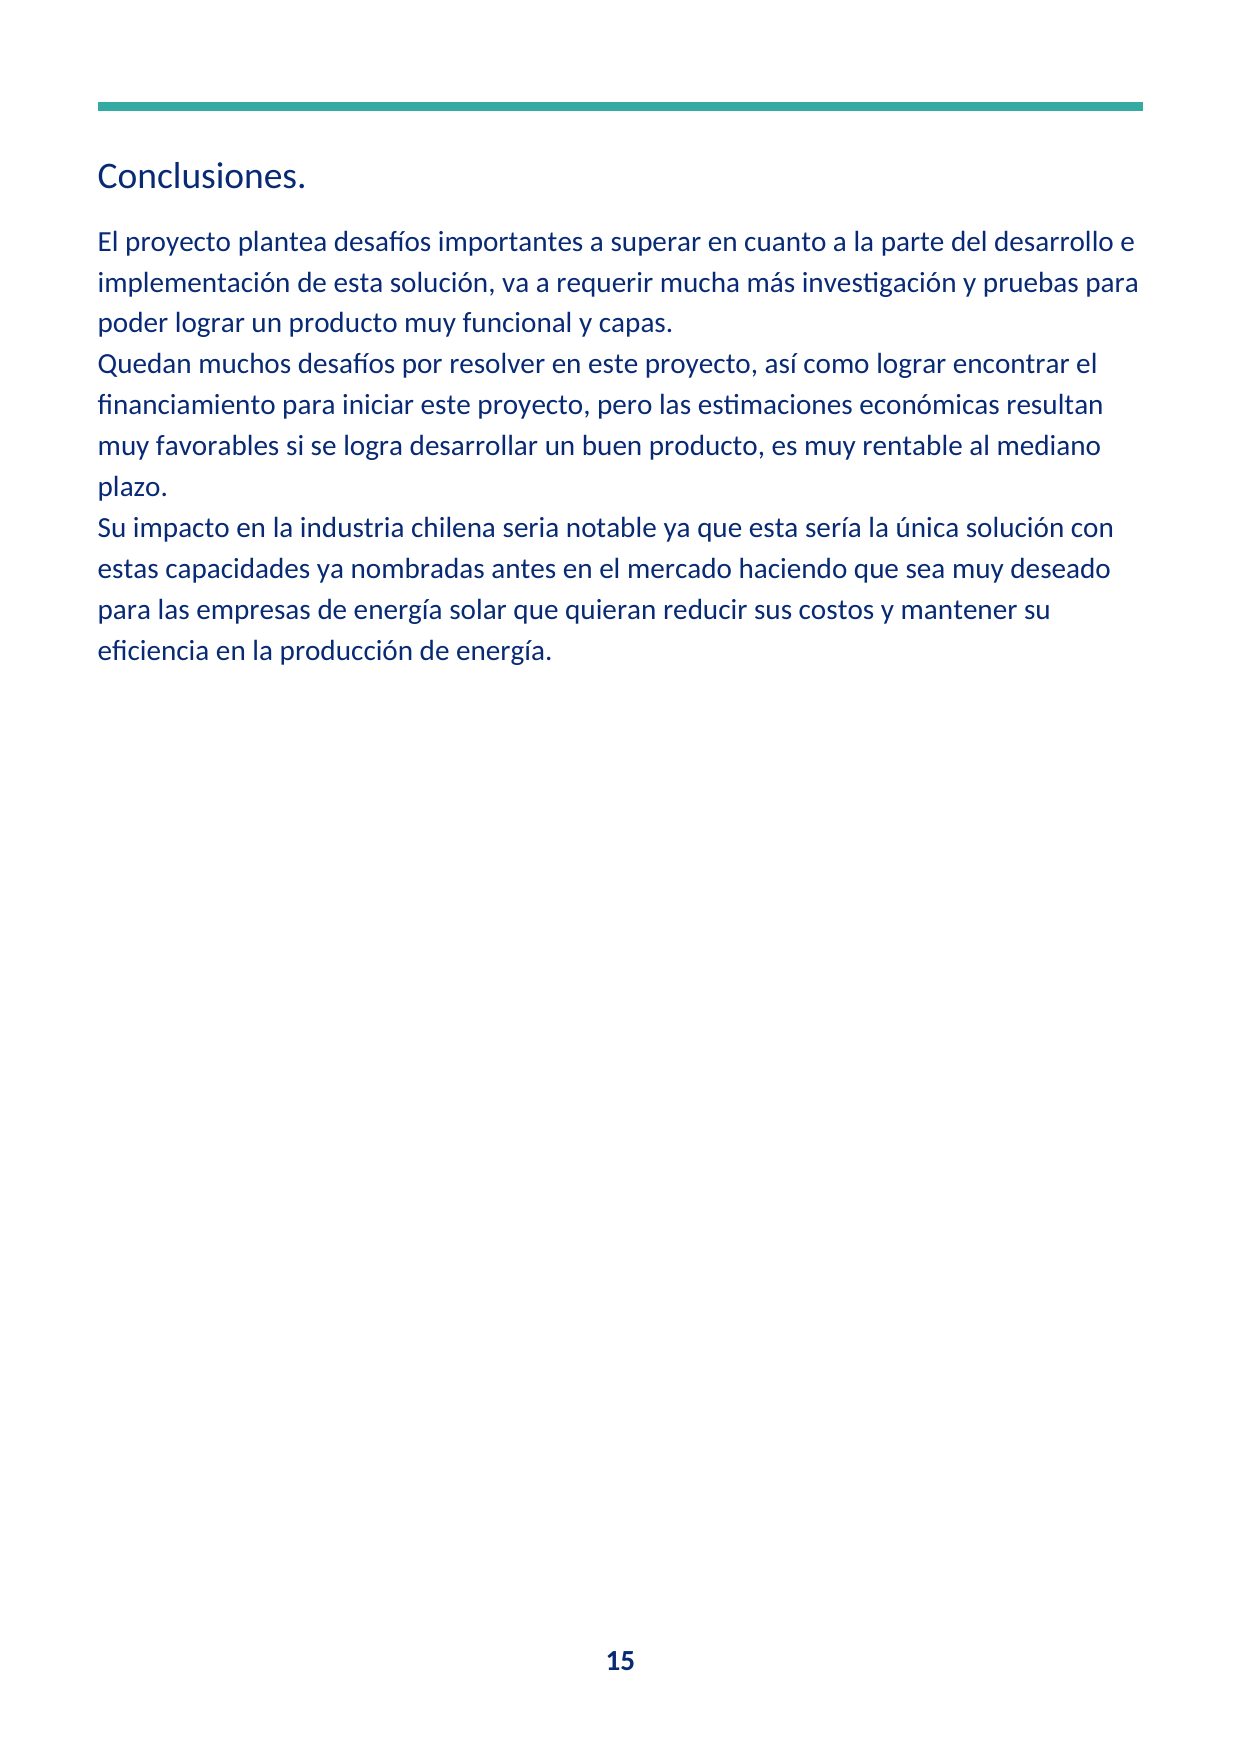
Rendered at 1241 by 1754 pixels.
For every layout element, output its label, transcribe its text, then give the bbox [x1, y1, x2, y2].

text Su impacto en la industria chilena seria notable ya que esta sería la única solución con estas capacidades ya nombradas antes en el mercado haciendo que sea muy deseado para las empresas de energía solar que quieran reducir sus costos y mantener su eficiencia en la producción de energía. [97, 509, 1143, 668]
text El proyecto plantea desafíos importantes a superar en cuanto a la parte del desarrollo e implementación de esta solución, va a requerir mucha más investigación y pruebas para poder lograr un producto muy funcional y capas. [97, 223, 1143, 340]
text Quedan muchos desafíos por resolver en este proyecto, así como lograr encontrar el financiamiento para iniciar este proyecto, pero las estimaciones económicas resultan muy favorables si se logra desarrollar un buen producto, es muy rentable al mediano plazo. [97, 346, 1143, 504]
subtitle Conclusiones. [97, 152, 1143, 198]
